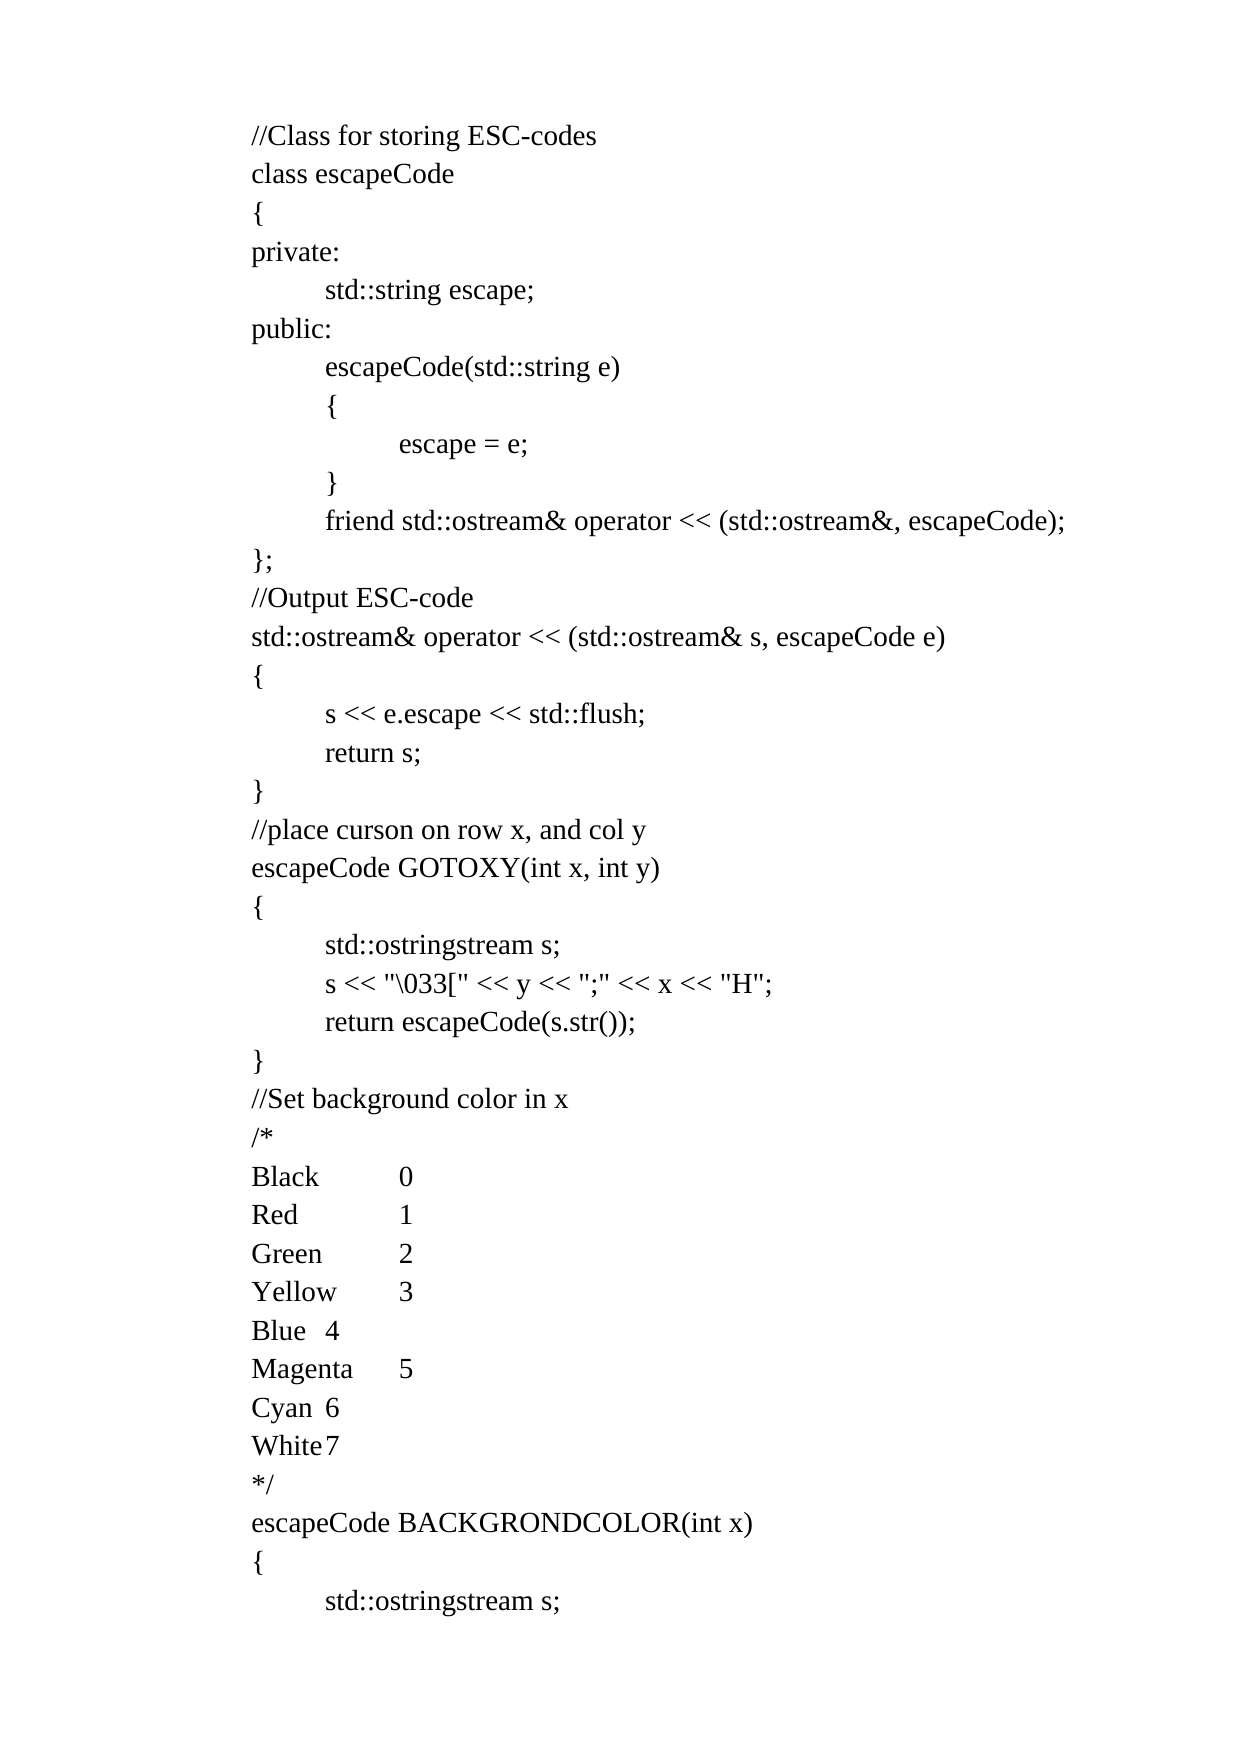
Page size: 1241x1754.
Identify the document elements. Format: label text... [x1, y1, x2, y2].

text escapeCode(std::string e) [177, 349, 1152, 383]
text } [177, 773, 1152, 807]
text std::ostringstream s; [177, 927, 1152, 961]
text } [177, 1043, 1152, 1077]
text }; [177, 542, 1152, 576]
text { [177, 889, 1152, 922]
text escapeCode GOTOXY(int x, int y) [177, 850, 1152, 884]
text friend std::ostream& operator << (std::ostream&, escapeCode); [177, 503, 1152, 537]
text std::ostream& operator << (std::ostream& s, escapeCode e) [177, 619, 1152, 653]
text s << e.escape << std::flush; [177, 696, 1152, 730]
text //Output ESC-code [177, 581, 1152, 614]
text } [177, 465, 1152, 498]
text class escapeCode [177, 157, 1152, 190]
text White 7 [177, 1428, 1152, 1462]
text s << "\033[" << y << ";" << x << "H"; [177, 966, 1152, 999]
text */ [177, 1467, 1152, 1501]
text //Class for storing ESC-codes [177, 118, 1152, 152]
text Red 1 [177, 1197, 1152, 1231]
text { [177, 658, 1152, 691]
text std::string escape; [177, 272, 1152, 306]
text /* [177, 1120, 1152, 1154]
text public: [177, 311, 1152, 344]
text Green 2 [177, 1236, 1152, 1269]
text //place curson on row x, and col y [177, 812, 1152, 845]
text std::ostringstream s; [177, 1583, 1152, 1616]
text { [177, 388, 1152, 421]
text { [177, 195, 1152, 229]
text { [177, 1544, 1152, 1578]
text Black 0 [177, 1159, 1152, 1192]
text return s; [177, 735, 1152, 768]
text private: [177, 234, 1152, 267]
text Blue 4 [177, 1313, 1152, 1346]
text Magenta 5 [177, 1351, 1152, 1385]
text Cyan 6 [177, 1390, 1152, 1423]
text escapeCode BACKGRONDCOLOR(int x) [177, 1506, 1152, 1539]
text Yellow 3 [177, 1274, 1152, 1308]
text //Set background color in x [177, 1082, 1152, 1115]
text escape = e; [177, 426, 1152, 460]
text return escapeCode(s.str()); [177, 1004, 1152, 1038]
